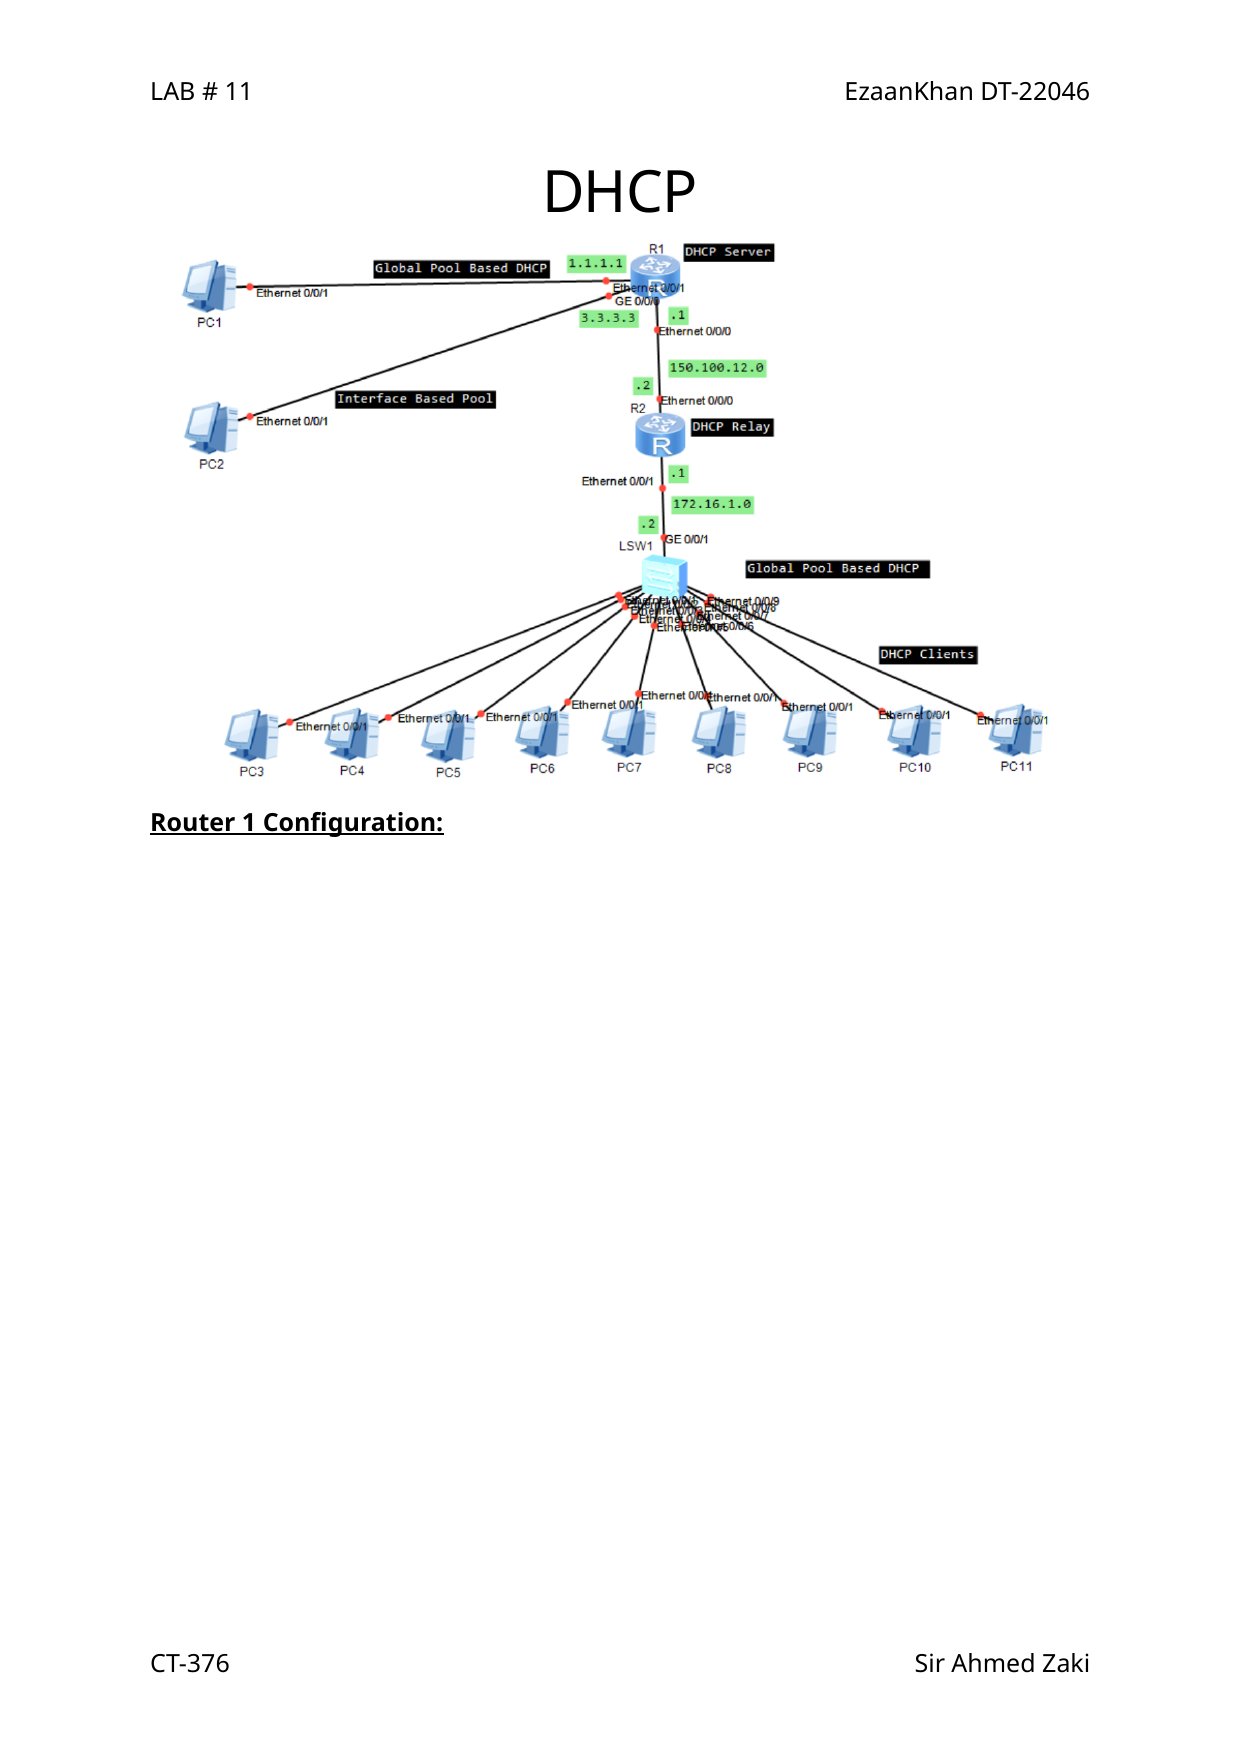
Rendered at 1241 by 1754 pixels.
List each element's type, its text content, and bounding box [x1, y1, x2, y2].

title DHCP [150, 150, 1090, 229]
picture [150, 237, 1091, 783]
text Router 1 Configuration: [150, 805, 1090, 839]
